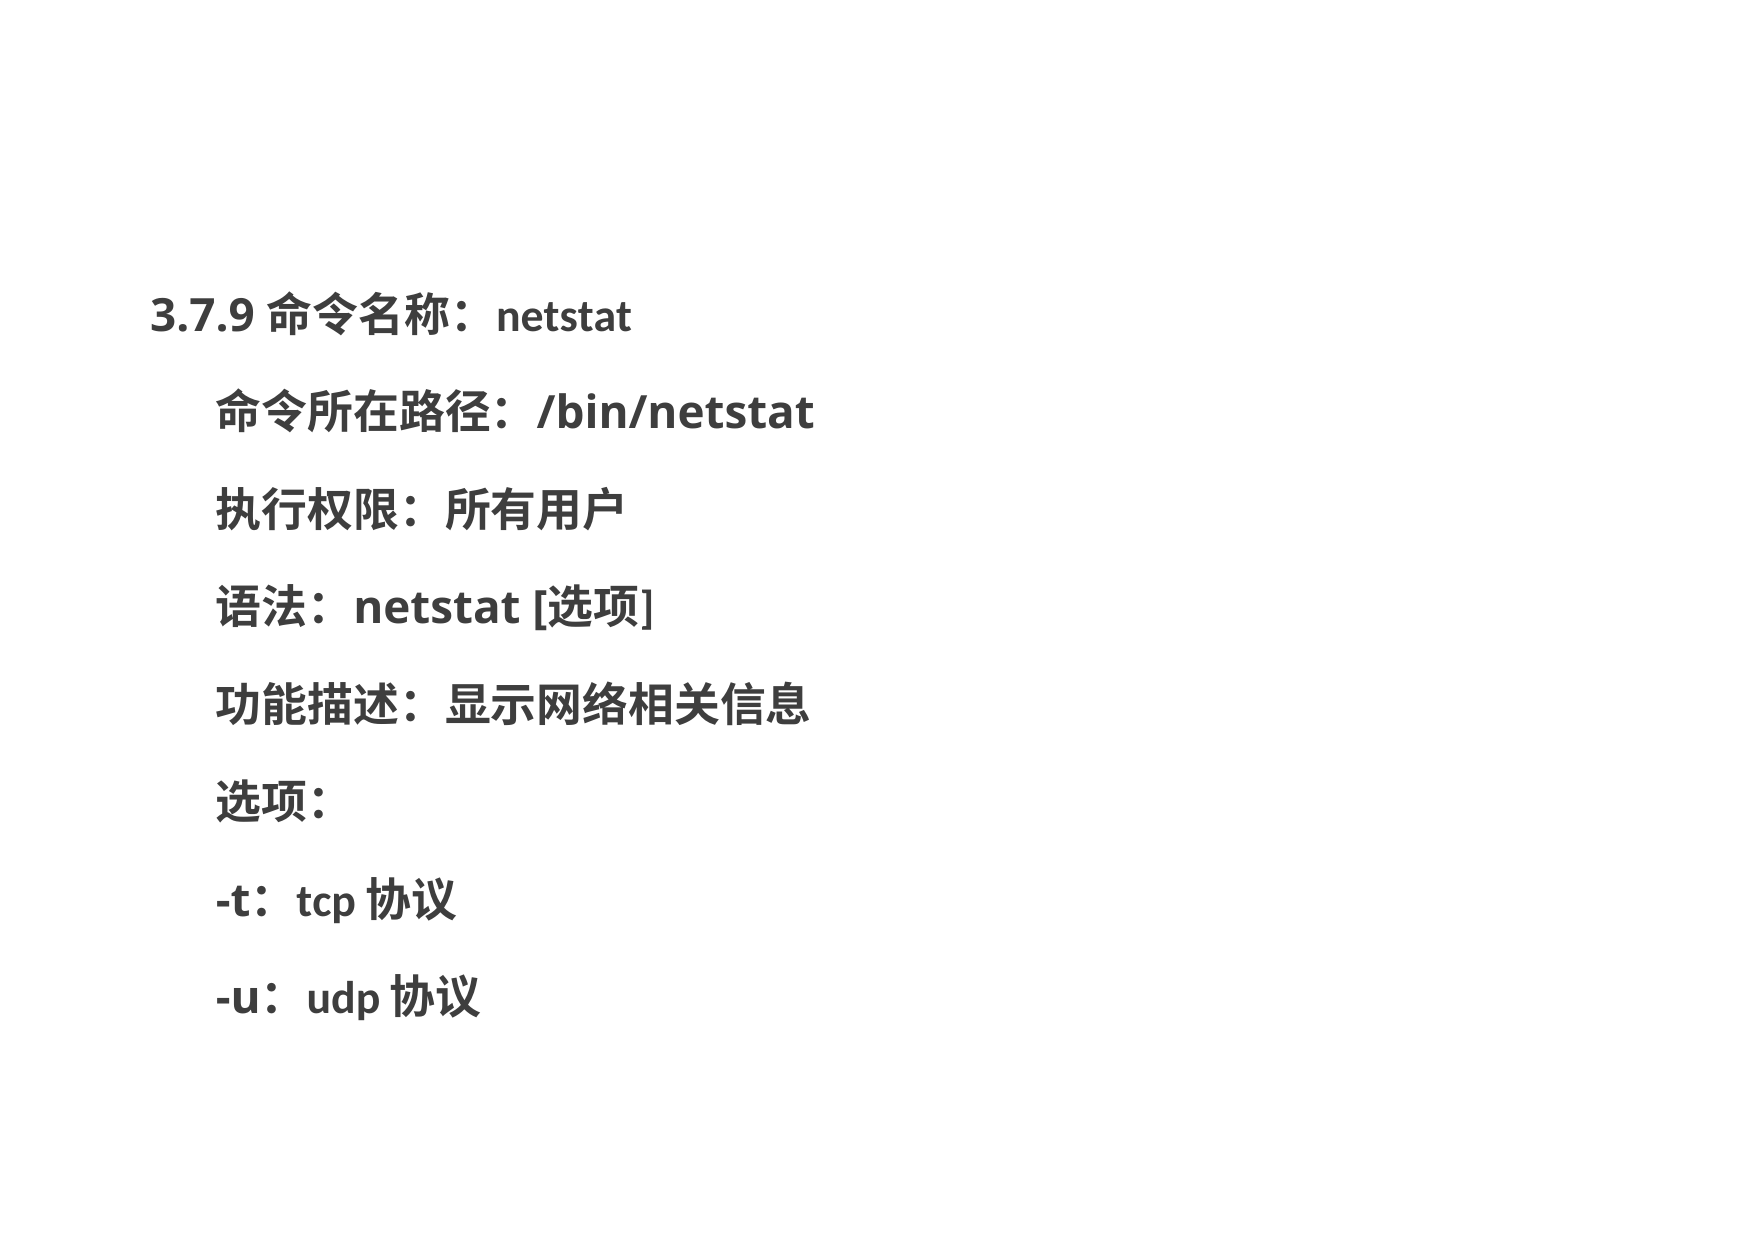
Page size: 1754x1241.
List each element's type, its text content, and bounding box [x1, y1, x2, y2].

text -u：udp协议 [216, 945, 1604, 1043]
text 选项： [216, 750, 1604, 848]
text -t：tcp协议 [216, 848, 1604, 945]
text 命令所在路径：/bin/netstat [216, 360, 1604, 458]
text 执行权限：所有用户 [216, 458, 1604, 555]
subtitle 3.7.9 命令名称：netstat [150, 263, 1604, 360]
text 功能描述：显示网络相关信息 [216, 653, 1604, 750]
text 语法：netstat [选项] [216, 555, 1604, 653]
